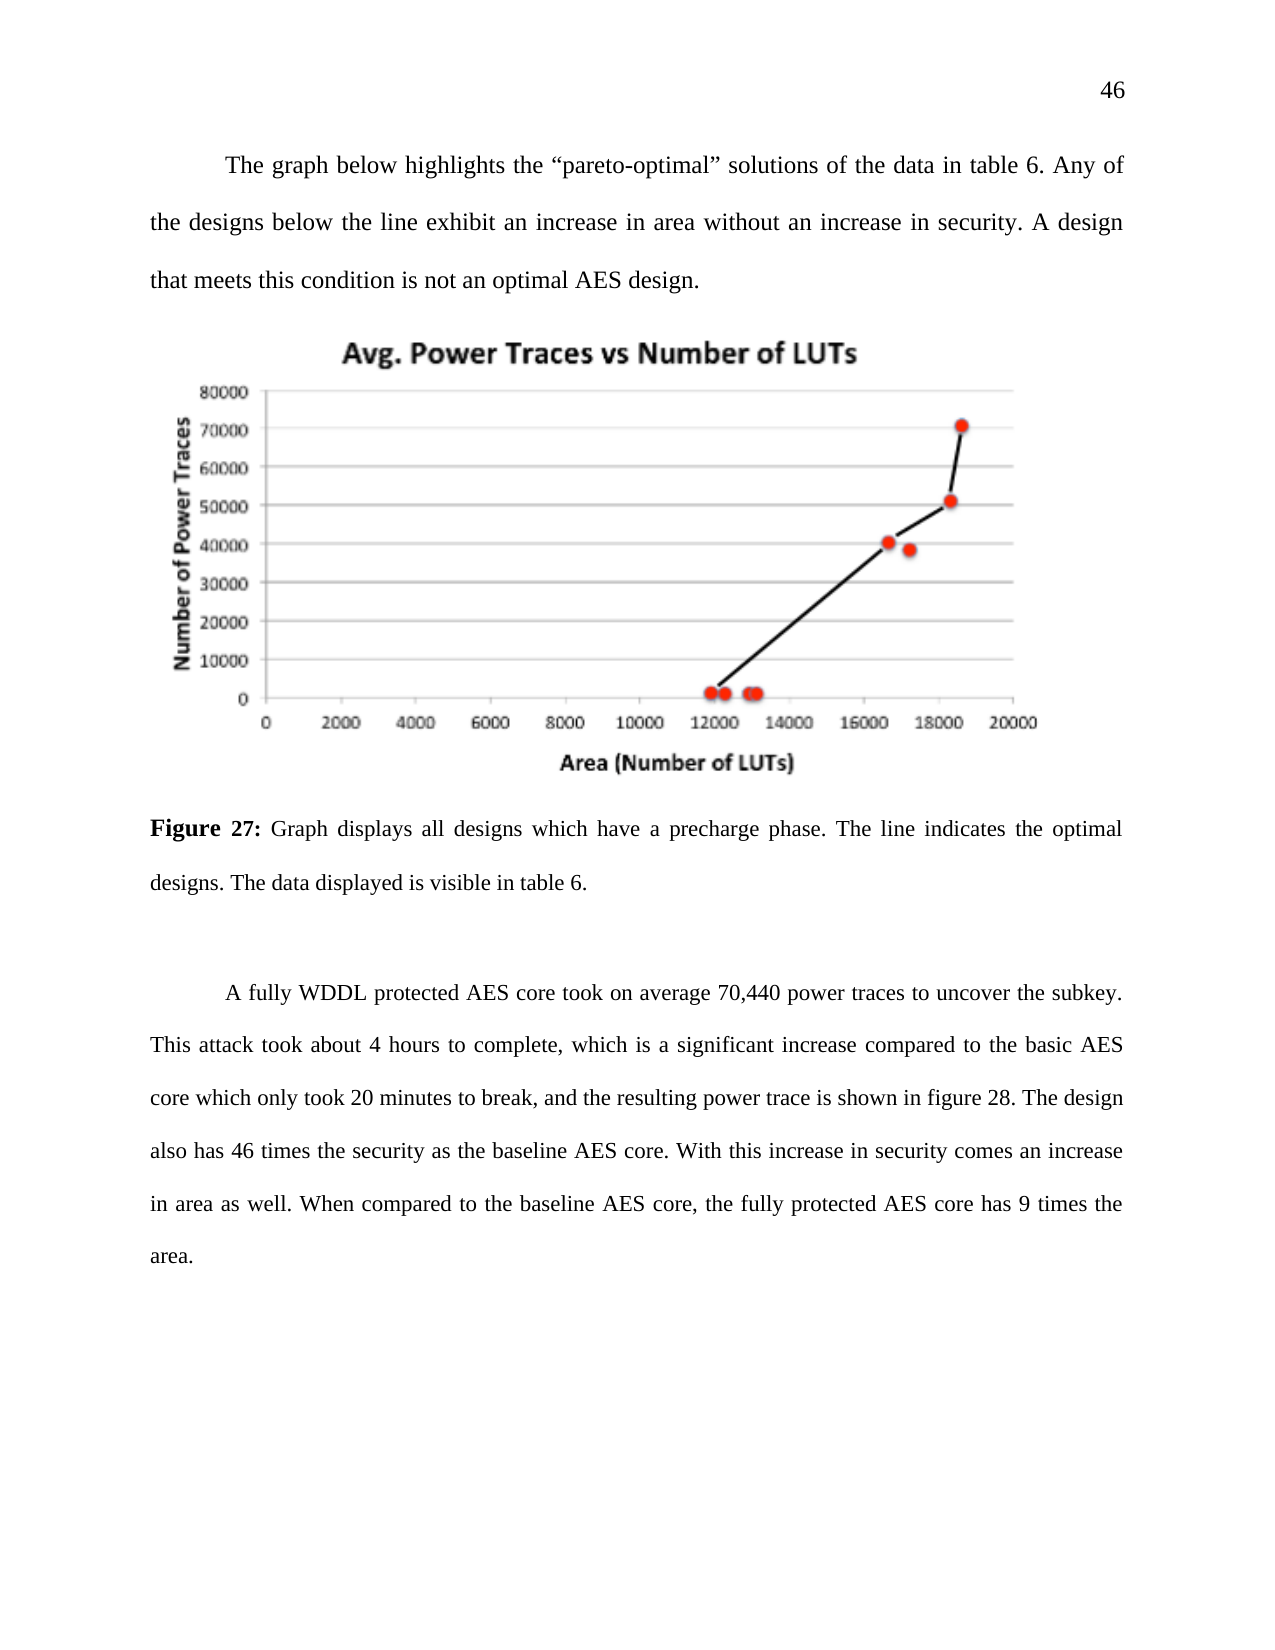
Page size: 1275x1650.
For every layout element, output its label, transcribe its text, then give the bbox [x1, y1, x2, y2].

text A fully WDDL protected AES core took on average 70,440 power traces to uncover the subkey. This attack took about 4 hours to complete, which is a significant increase compared to the basic AES core which only took 20 minutes to break, and the resulting power trace is shown in figure 28. The design also has 46 times the security as the baseline AES core. With this increase in security comes an increase in area as well. When compared to the baseline AES core, the fully protected AES core has 9 times the area. [150, 979, 1125, 1269]
text The graph below highlights the “pareto-optimal” solutions of the data in table 6. Any of the designs below the line exhibit an increase in area without an increase in security. A design that meets this condition is not an optimal AES design. [150, 150, 1125, 294]
picture [150, 322, 1050, 785]
text Figure 27: Graph displays all designs which have a precharge phase. The line indicates the optimal designs. The data displayed is visible in table 6. [150, 813, 1125, 895]
